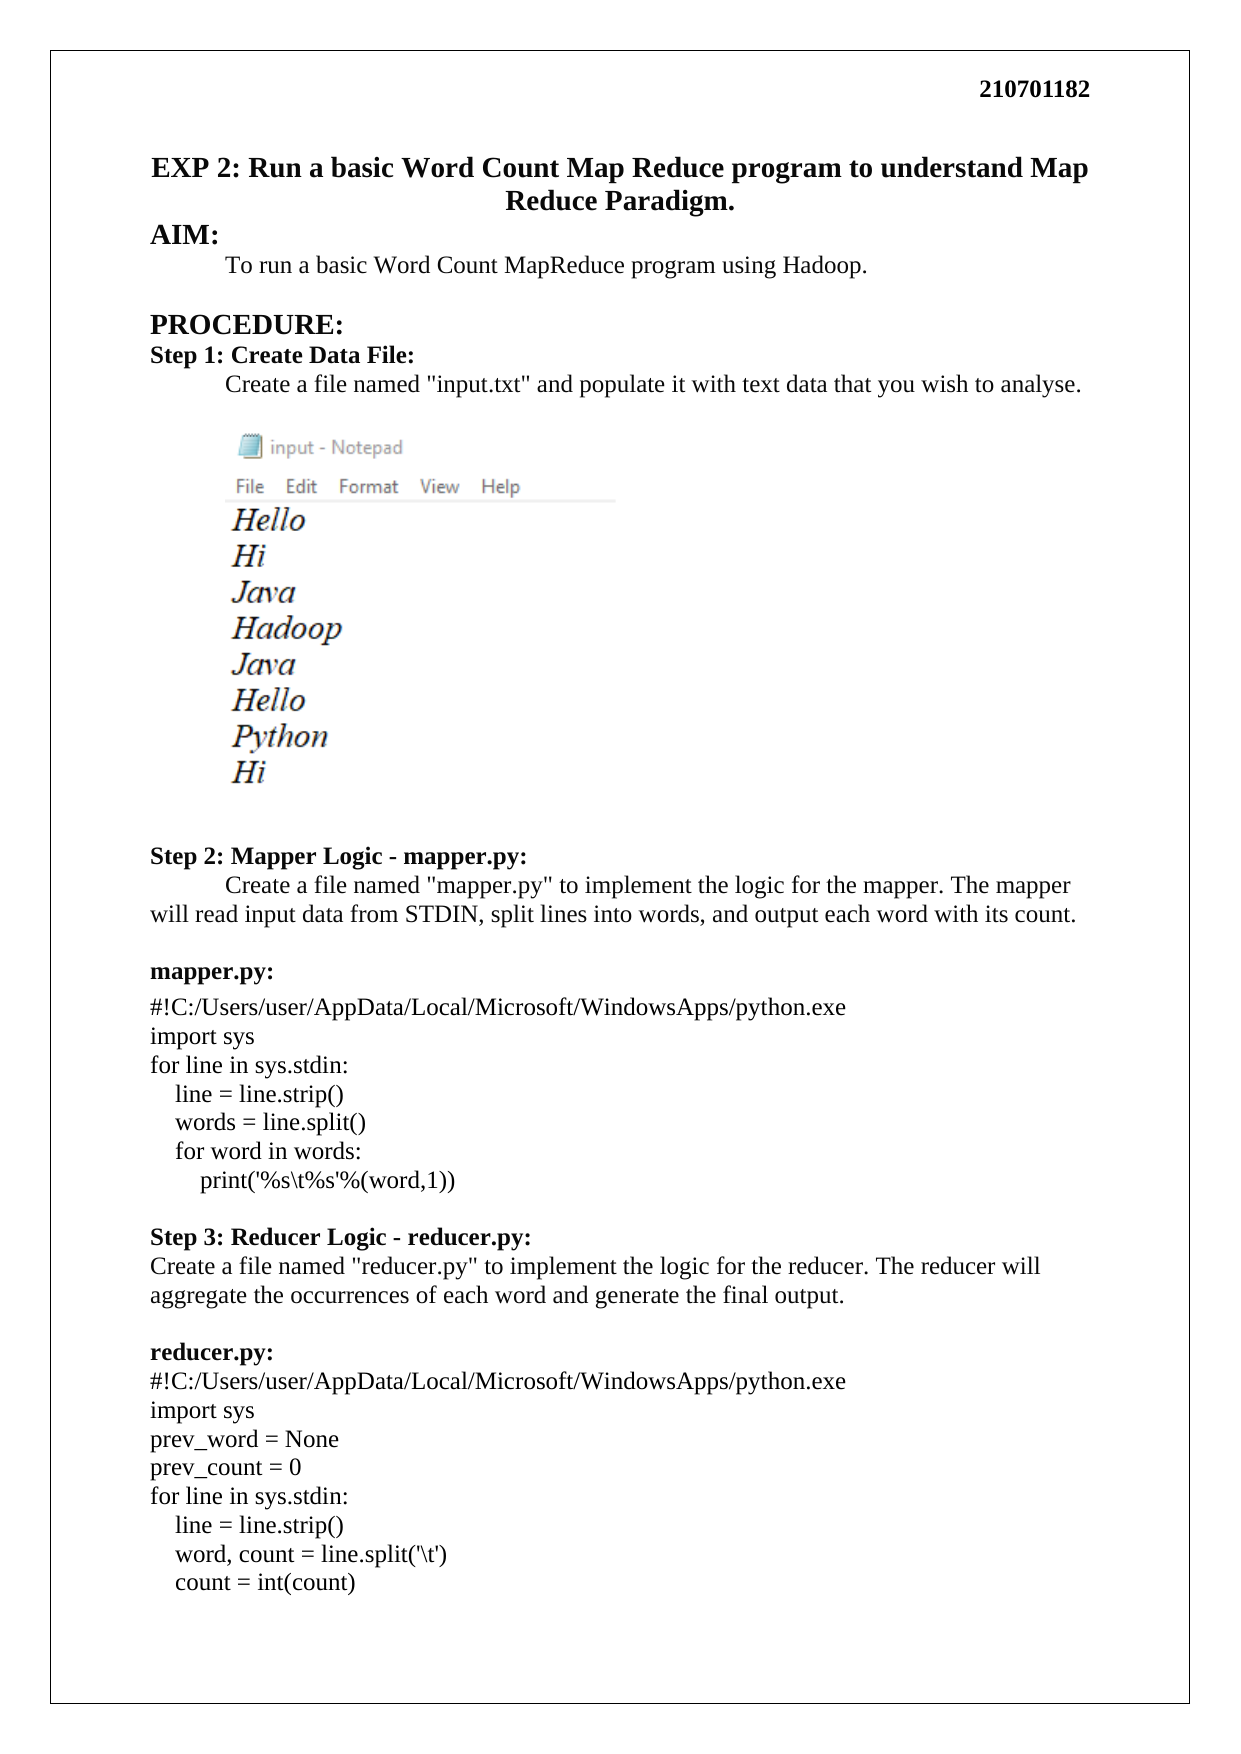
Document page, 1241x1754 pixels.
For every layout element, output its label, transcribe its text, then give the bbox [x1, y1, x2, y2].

text word, count = line.split('\t') [150, 1539, 1090, 1567]
picture [225, 426, 616, 813]
text #!C:/Users/user/AppData/Local/Microsoft/WindowsApps/python.exe [150, 992, 1090, 1021]
text PROCEDURE: [150, 307, 1090, 341]
text EXP 2: Run a basic Word Count Map Reduce program to understand Map Reduce Paradigm. [150, 150, 1090, 217]
text Step 2: Mapper Logic - mapper.py: [150, 841, 1090, 870]
text To run a basic Word Count MapReduce program using Hadoop. [150, 251, 1090, 279]
text for line in sys.stdin: [150, 1481, 1090, 1510]
text Create a file named "mapper.py" to implement the logic for the mapper. The mapper will read input data from STDIN, split lines into words, and output each word with its count. [150, 870, 1090, 928]
text reducer.py: [150, 1337, 1090, 1366]
text Create a file named "input.txt" and populate it with text data that you wish to analyse. [150, 369, 1090, 398]
text #!C:/Users/user/AppData/Local/Microsoft/WindowsApps/python.exe [150, 1366, 1090, 1395]
text Step 3: Reducer Logic - reducer.py: [150, 1222, 1090, 1251]
text mapper.py: [150, 956, 1090, 985]
text prev_count = 0 [150, 1452, 1090, 1481]
text for word in words: [150, 1136, 1090, 1165]
text count = int(count) [150, 1567, 1090, 1596]
text AIM: [150, 217, 1090, 251]
text print('%s\t%s'%(word,1)) [150, 1165, 1090, 1194]
text import sys [150, 1021, 1090, 1050]
text Step 1: Create Data File: [150, 341, 1090, 369]
text line = line.strip() [150, 1510, 1090, 1539]
text for line in sys.stdin: [150, 1050, 1090, 1079]
text line = line.strip() [150, 1079, 1090, 1107]
text words = line.split() [150, 1107, 1090, 1136]
text Create a file named "reducer.py" to implement the logic for the reducer. The reducer will aggregate the occurrences of each word and generate the final output. [150, 1251, 1090, 1309]
text prev_word = None [150, 1424, 1090, 1452]
text import sys [150, 1395, 1090, 1424]
